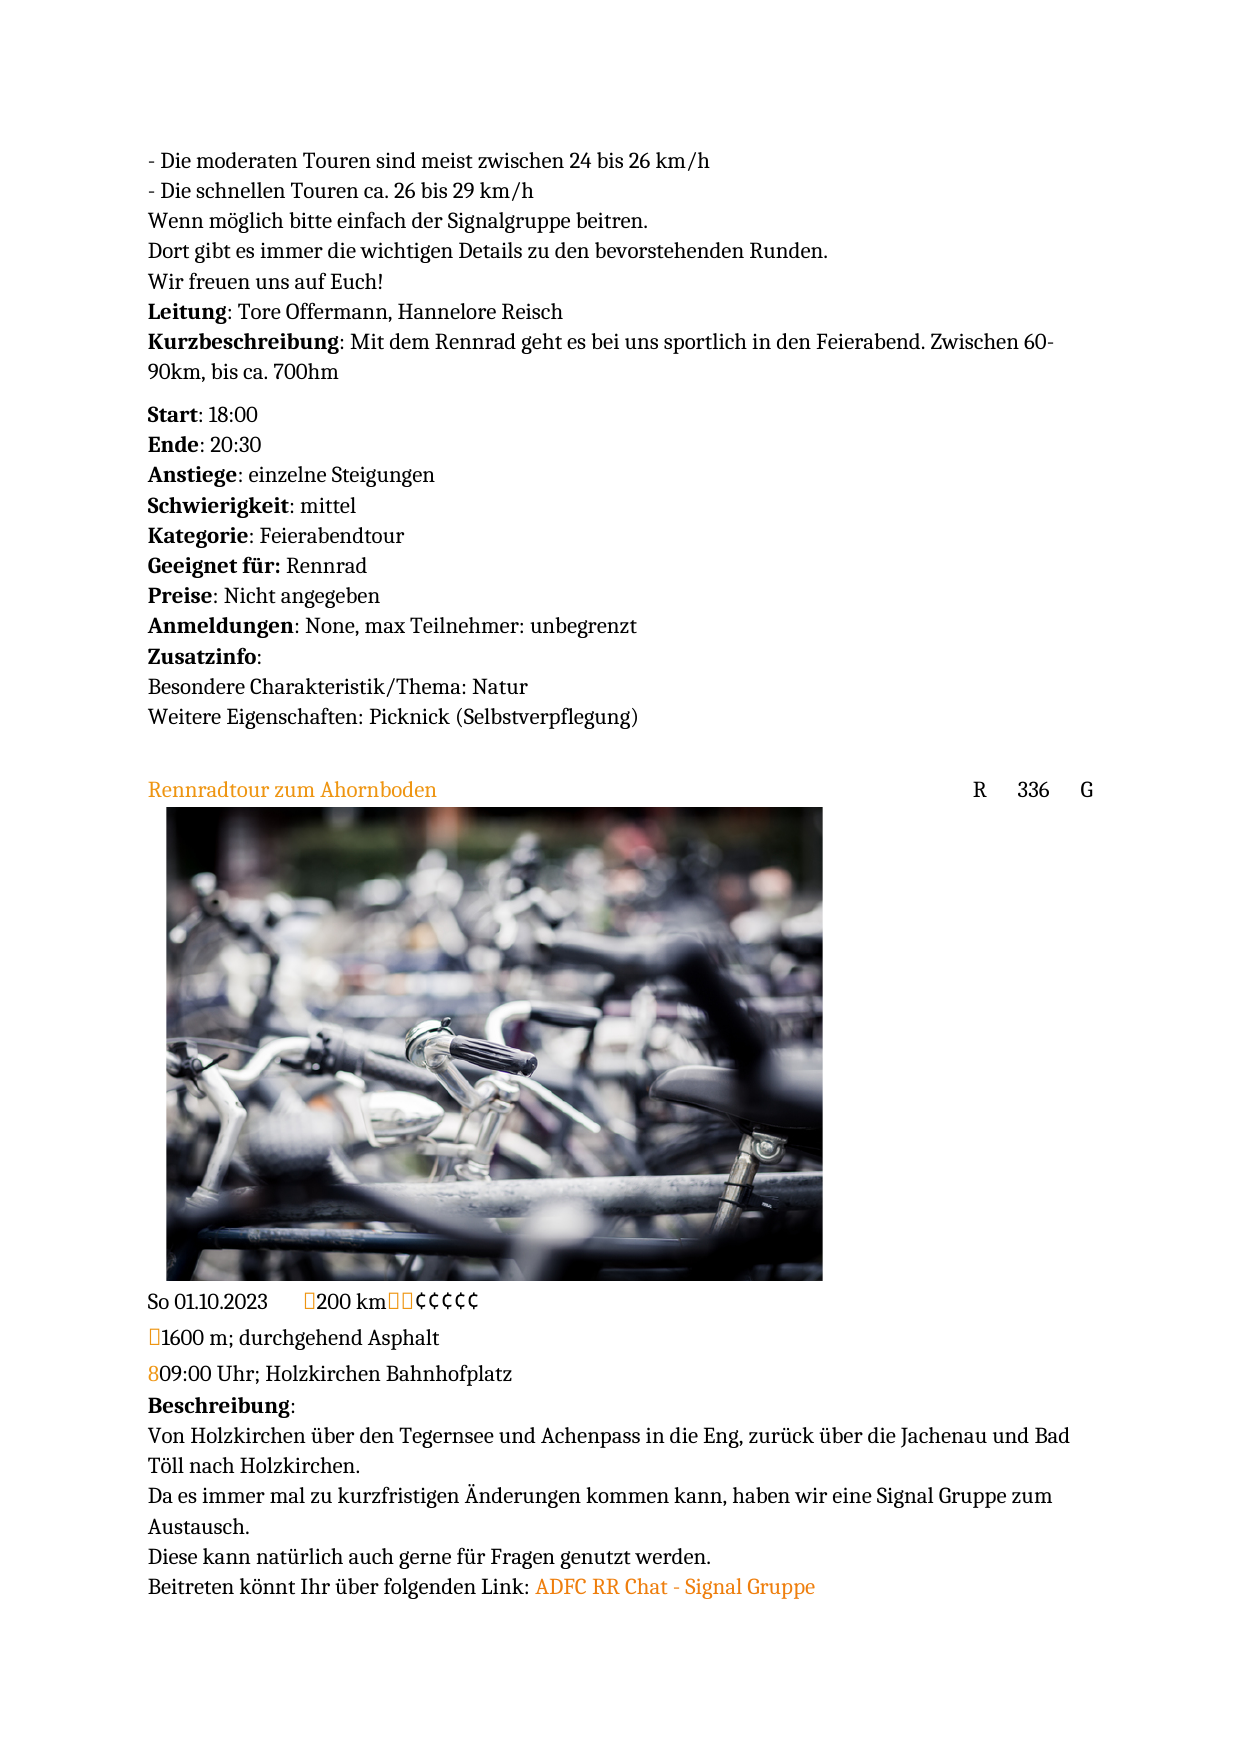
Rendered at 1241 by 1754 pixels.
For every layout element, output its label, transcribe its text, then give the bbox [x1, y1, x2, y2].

text 09:00 Uhr; Holzkirchen Bahnhofplatz [148, 1357, 1093, 1388]
text Start: 18:00 Ende: 20:30 Anstiege: einzelne Steigungen Schwierigkeit: mittel Kategorie: Feierabendtour Geeignet für: Rennrad Preise: Nicht angegeben Anmeldungen: None, max Teilnehmer: unbegrenzt Zusatzinfo: Besondere Charakteristik/Thema: Natur Weitere Eigenschaften: Picknick (Selbstverpflegung) [148, 402, 1093, 760]
text Leitung: Tore Offermann, Hannelore Reisch Kurzbeschreibung: Mit dem Rennrad geht es bei uns sportlich in den Feierabend. Zwischen 60-90km, bis ca. 700hm [148, 299, 1093, 385]
text Wir freuen uns auf Euch! [148, 268, 1093, 295]
text - Die moderaten Touren sind meist zwischen 24 bis 26 km/h - Die schnellen Touren ca. 26 bis 29 km/h [148, 148, 1093, 204]
text Beschreibung: [148, 1393, 1093, 1419]
text Da es immer mal zu kurzfristigen Änderungen kommen kann, haben wir eine Signal Gruppe zum Austausch. Diese kann natürlich auch gerne für Fragen genutzt werden. Beitreten könnt Ihr über folgenden Link: ADFC RR Chat - Signal Gruppe [148, 1483, 1093, 1600]
text 1600 m; durchgehend Asphalt [148, 1321, 1093, 1352]
text So 01.10.2023 200 km¢¢¢¢¢ [148, 1285, 1093, 1316]
text Wenn möglich bitte einfach der Signalgruppe beitren. Dort gibt es immer die wichtigen Details zu den bevorstehenden Runden. [148, 208, 1093, 264]
picture [166, 807, 823, 1281]
text Von Holzkirchen über den Tegernsee und Achenpass in die Eng, zurück über die Jachenau und Bad Töll nach Holzkirchen. [148, 1423, 1093, 1479]
